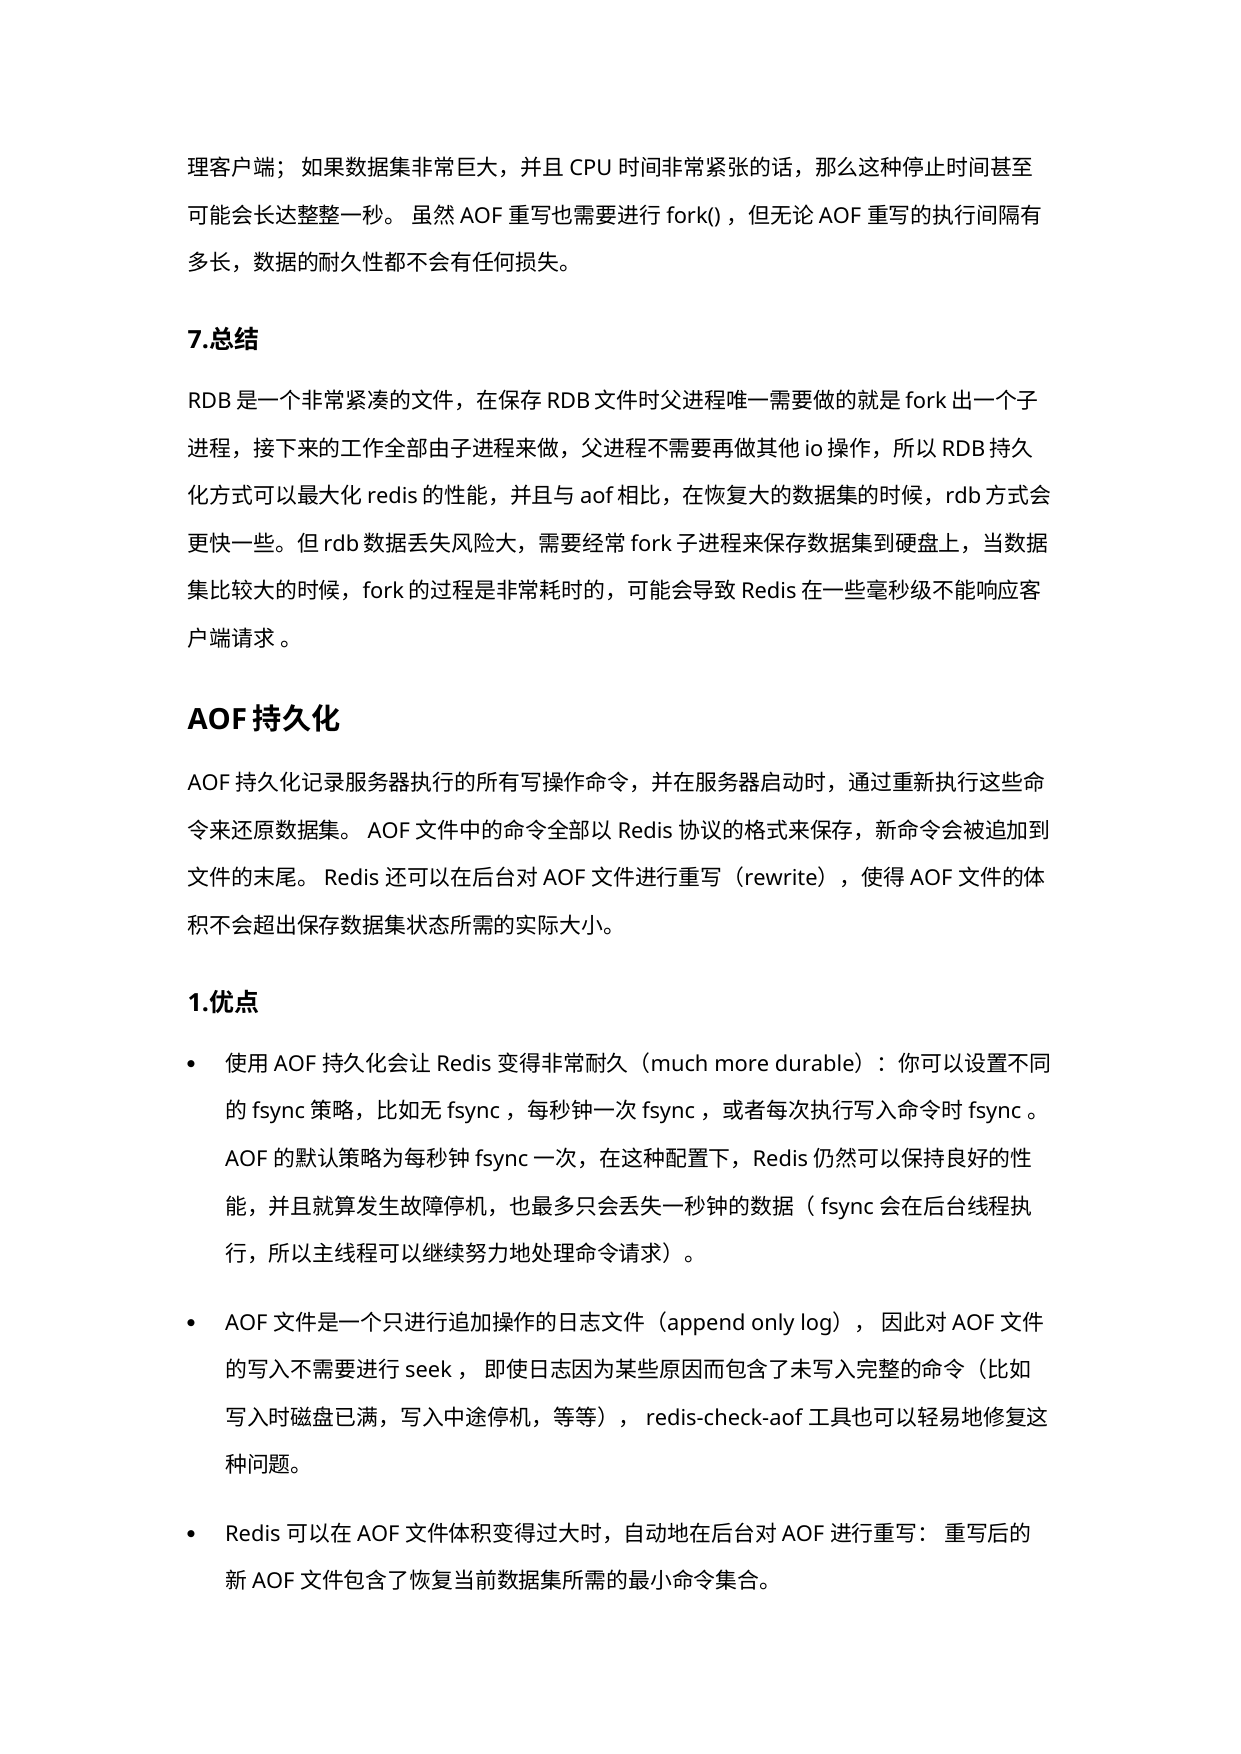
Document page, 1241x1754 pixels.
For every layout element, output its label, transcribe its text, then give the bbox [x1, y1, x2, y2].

text AOF 持久化记录服务器执行的所有写操作命令，并在服务器启动时，通过重新执行这些命令来还原数据集。 AOF 文件中的命令全部以 Redis 协议的格式来保存，新命令会被追加到文件的末尾。 Redis 还可以在后台对 AOF 文件进行重写（rewrite），使得 AOF 文件的体积不会超出保存数据集状态所需的实际大小。 [187, 765, 1053, 940]
subtitle 1.优点 [187, 983, 1053, 1019]
subtitle AOF持久化 [187, 696, 1053, 738]
list Redis 可以在 AOF 文件体积变得过大时，自动地在后台对 AOF 进行重写： 重写后的新 AOF 文件包含了恢复当前数据集所需的最小命令集合。 [187, 1516, 1053, 1595]
text RDB是一个非常紧凑的文件，在保存RDB文件时父进程唯一需要做的就是fork出一个子进程，接下来的工作全部由子进程来做，父进程不需要再做其他io操作，所以RDB持久化方式可以最大化redis的性能，并且与aof相比，在恢复大的数据集的时候，rdb方式会更快一些。但rdb数据丢失风险大，需要经常fork子进程来保存数据集到硬盘上，当数据集比较大的时候，fork的过程是非常耗时的，可能会导致Redis在一些毫秒级不能响应客户端请求 。 [187, 383, 1053, 653]
subtitle 7.总结 [187, 320, 1053, 356]
list AOF 文件是一个只进行追加操作的日志文件（append only log）， 因此对 AOF 文件的写入不需要进行 seek ， 即使日志因为某些原因而包含了未写入完整的命令（比如写入时磁盘已满，写入中途停机，等等）， redis-check-aof 工具也可以轻易地修复这种问题。 [187, 1305, 1053, 1479]
list 使用 AOF 持久化会让 Redis 变得非常耐久（much more durable）：你可以设置不同的 fsync 策略，比如无 fsync ，每秒钟一次 fsync ，或者每次执行写入命令时 fsync 。 AOF 的默认策略为每秒钟 fsync 一次，在这种配置下，Redis 仍然可以保持良好的性能，并且就算发生故障停机，也最多只会丢失一秒钟的数据（ fsync 会在后台线程执行，所以主线程可以继续努力地处理命令请求）。 [187, 1046, 1053, 1268]
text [187, 150, 1053, 277]
